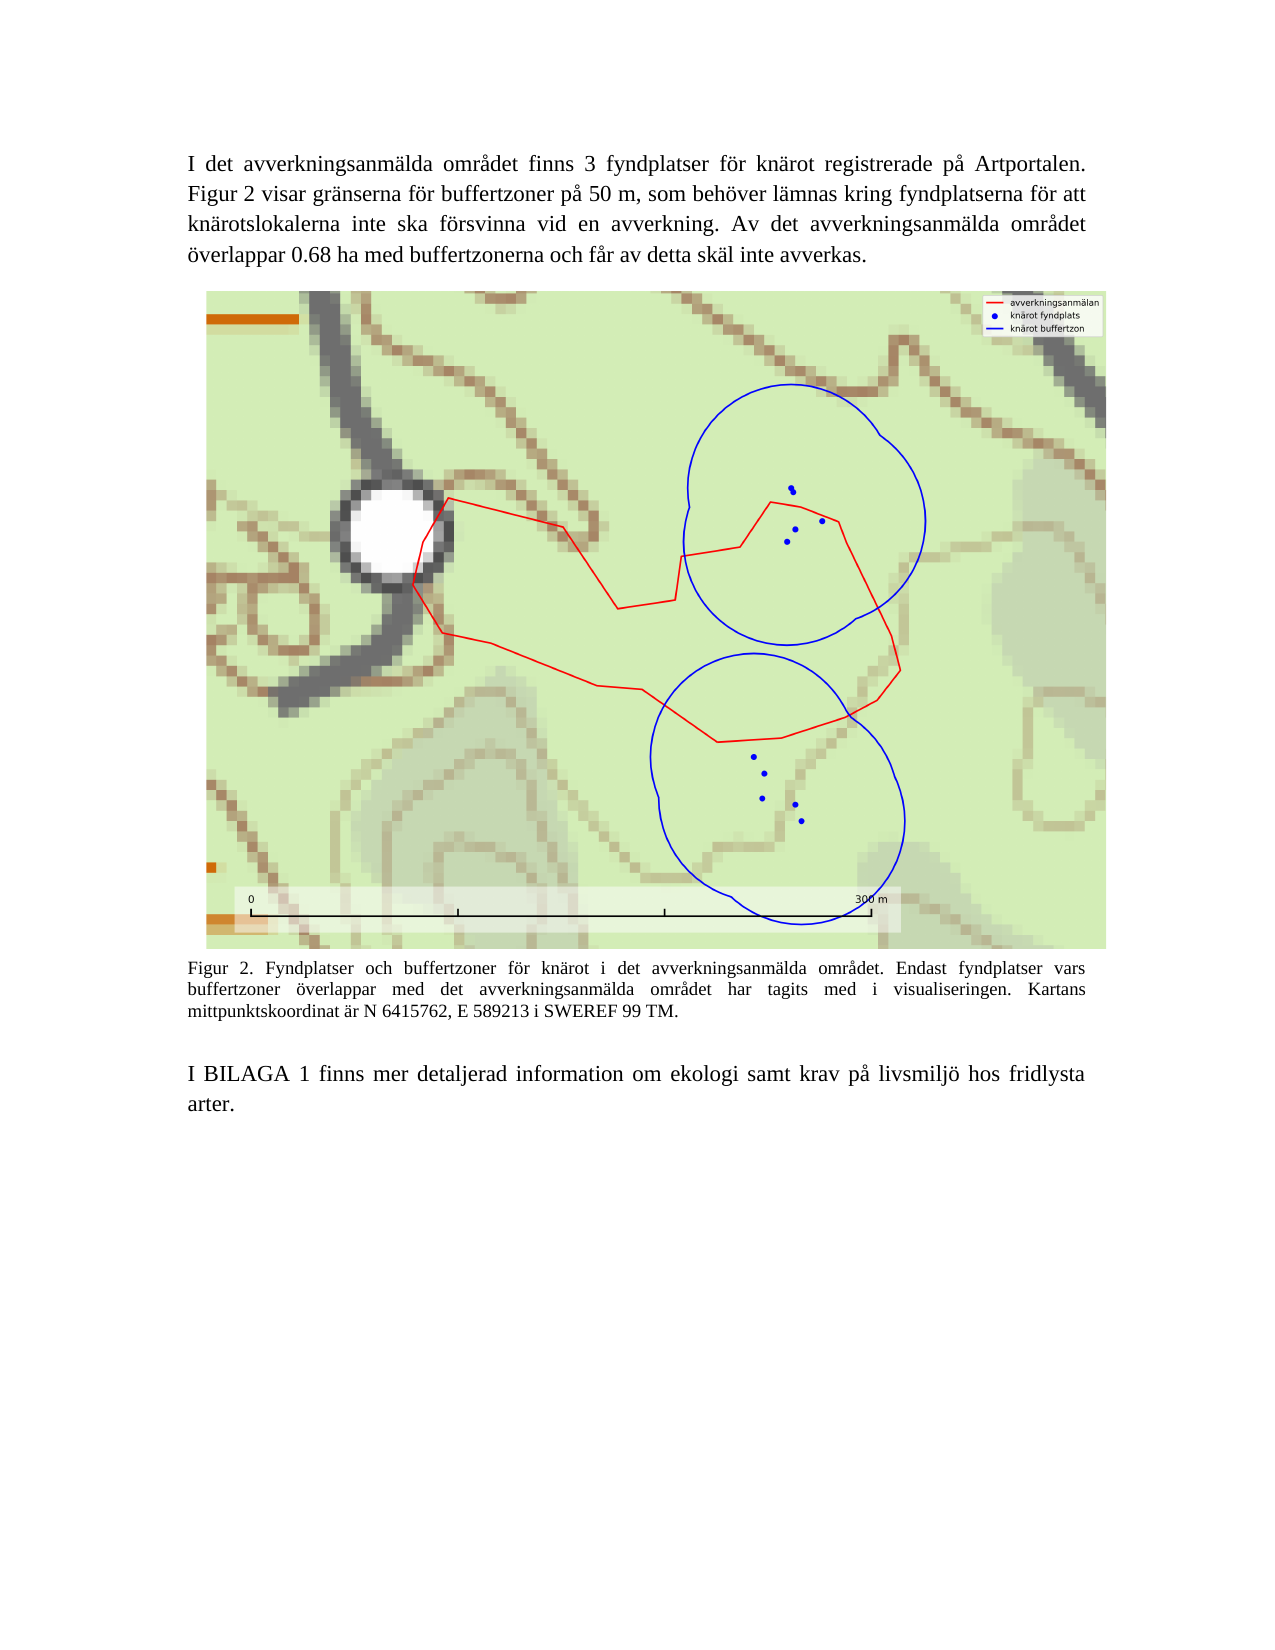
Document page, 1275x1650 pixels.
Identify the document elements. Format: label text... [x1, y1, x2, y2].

text I det avverkningsanmälda området finns 3 fyndplatser för knärot registrerade på Artportalen. Figur 2 visar gränserna för buffertzoner på 50 m, som behöver lämnas kring fyndplatserna för att knärotslokalerna inte ska försvinna vid en avverkning. Av det avverkningsanmälda området överlappar 0.68 ha med buffertzonerna och får av detta skäl inte avverkas. [187, 150, 1087, 267]
text I BILAGA 1 finns mer detaljerad information om ekologi samt krav på livsmiljö hos fridlysta arter. [187, 1060, 1087, 1116]
picture [206, 291, 1107, 949]
text Figur 2. Fyndplatser och buffertzoner för knärot i det avverkningsanmälda området. Endast fyndplatser vars buffertzoner överlappar med det avverkningsanmälda området har tagits med i visualiseringen. Kartans mittpunktskoordinat är N 6415762, E 589213 i SWEREF 99 TM. [187, 957, 1087, 1021]
